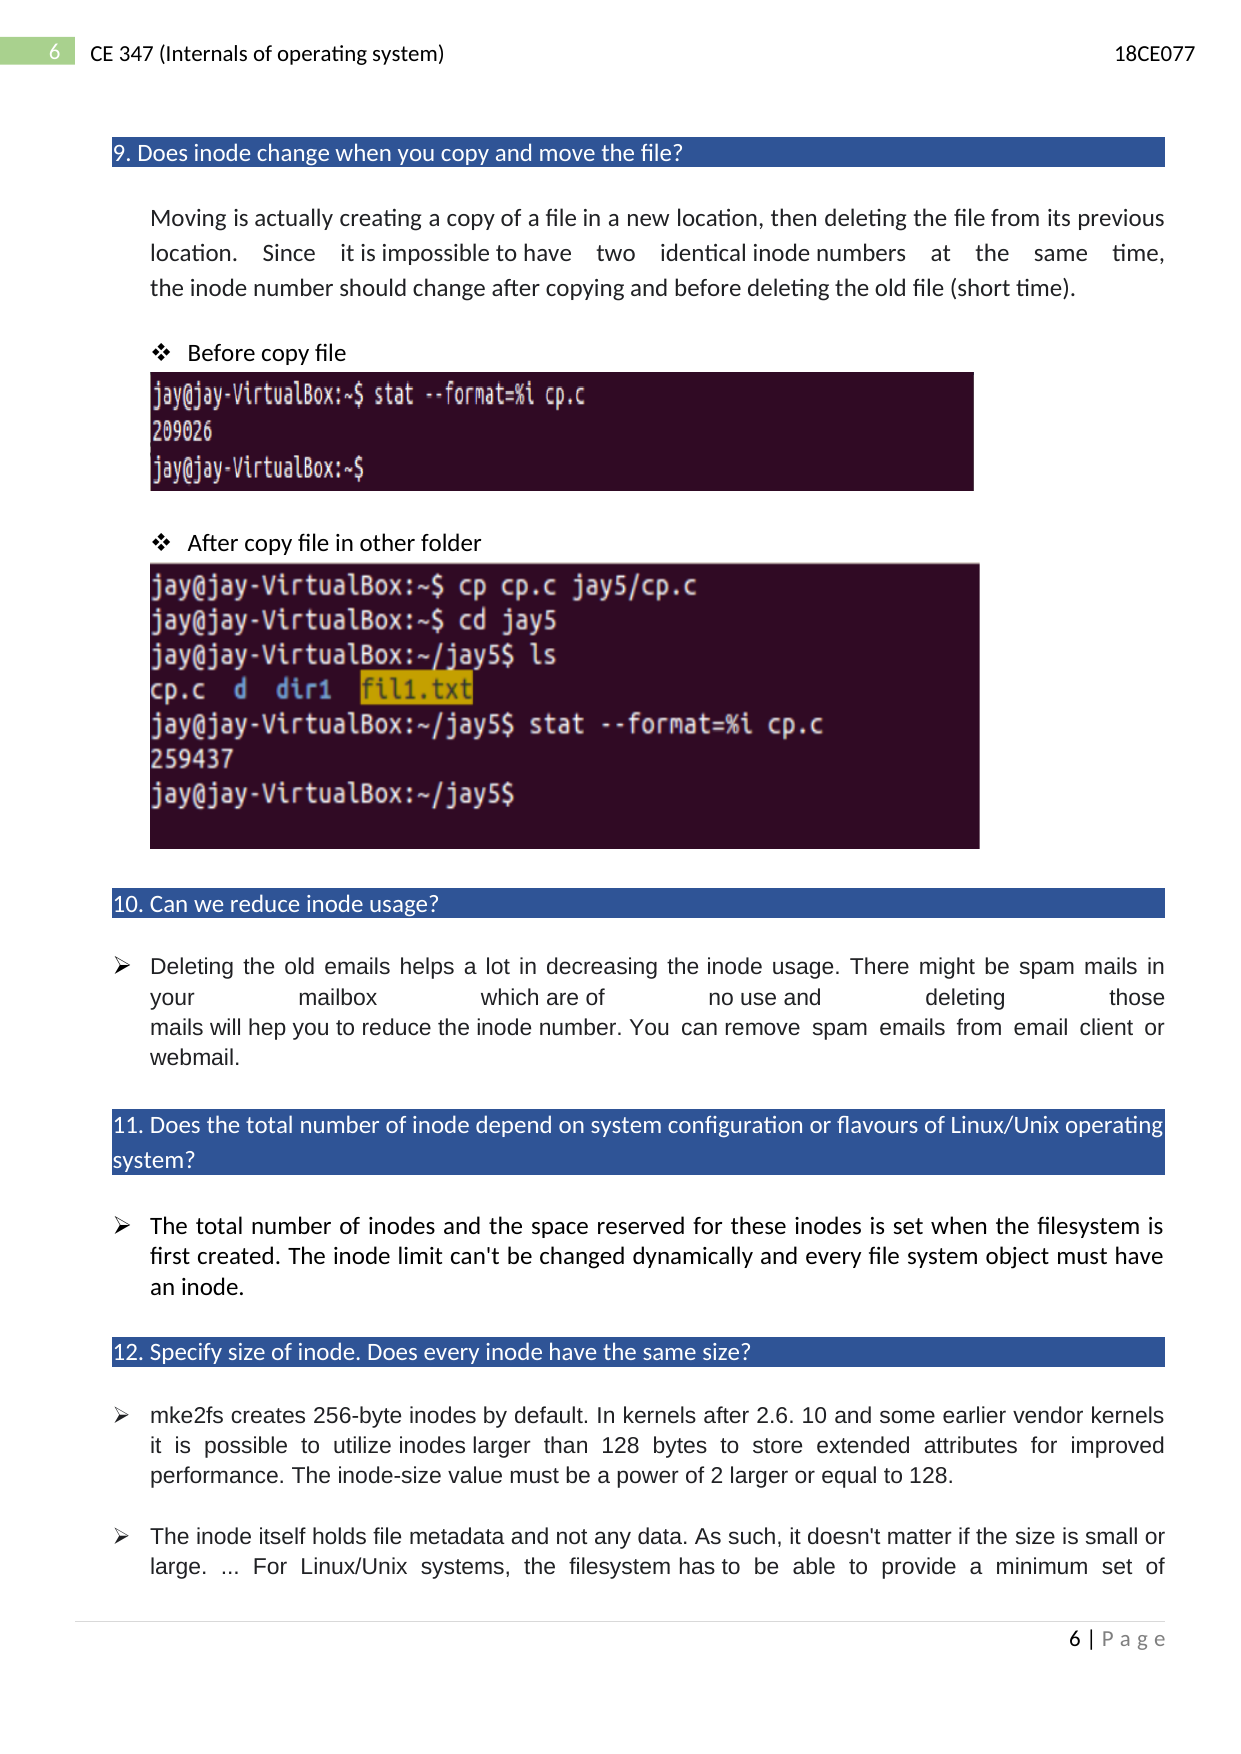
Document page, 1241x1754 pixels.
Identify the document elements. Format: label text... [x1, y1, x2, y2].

picture [150, 372, 974, 491]
list Deleting the old emails helps a lot in decreasing the inode usage. There might be spam mails in your mailbox which are of no use and deleting those mails will hep you to reduce the inode number. You can remove spam emails from email client or webmail. [112, 953, 1165, 1071]
list Moving is actually creating a copy of a file in a new location, then deleting the file from its previous location. Since it is impossible to have two identical inode numbers at the same time, the inode number should change after copying and before deleting the old file (short time). [150, 202, 1165, 302]
list mke2fs creates 256-byte inodes by default. In kernels after 2.6. 10 and some earlier vendor kernels it is possible to utilize inodes larger than 128 bytes to store extended attributes for improved performance. The inode-size value must be a power of 2 larger or equal to 128. [112, 1402, 1165, 1488]
list 9. Does inode change when you copy and move the file? [112, 137, 1165, 167]
list 12. Specify size of inode. Does every inode have the same size? [112, 1337, 1165, 1367]
list Before copy file [150, 337, 1165, 368]
list 11. Does the total number of inode depend on system configuration or flavours of Linux/Unix operating system? [112, 1109, 1165, 1175]
list After copy file in other folder [150, 527, 1165, 558]
list The total number of inodes and the space reserved for these inodes is set when the filesystem is first created. The inode limit can't be changed dynamically and every file system object must have an inode. [112, 1210, 1165, 1302]
list 10. Can we reduce inode usage? [112, 888, 1165, 918]
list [112, 1523, 1165, 1579]
picture [150, 562, 980, 849]
